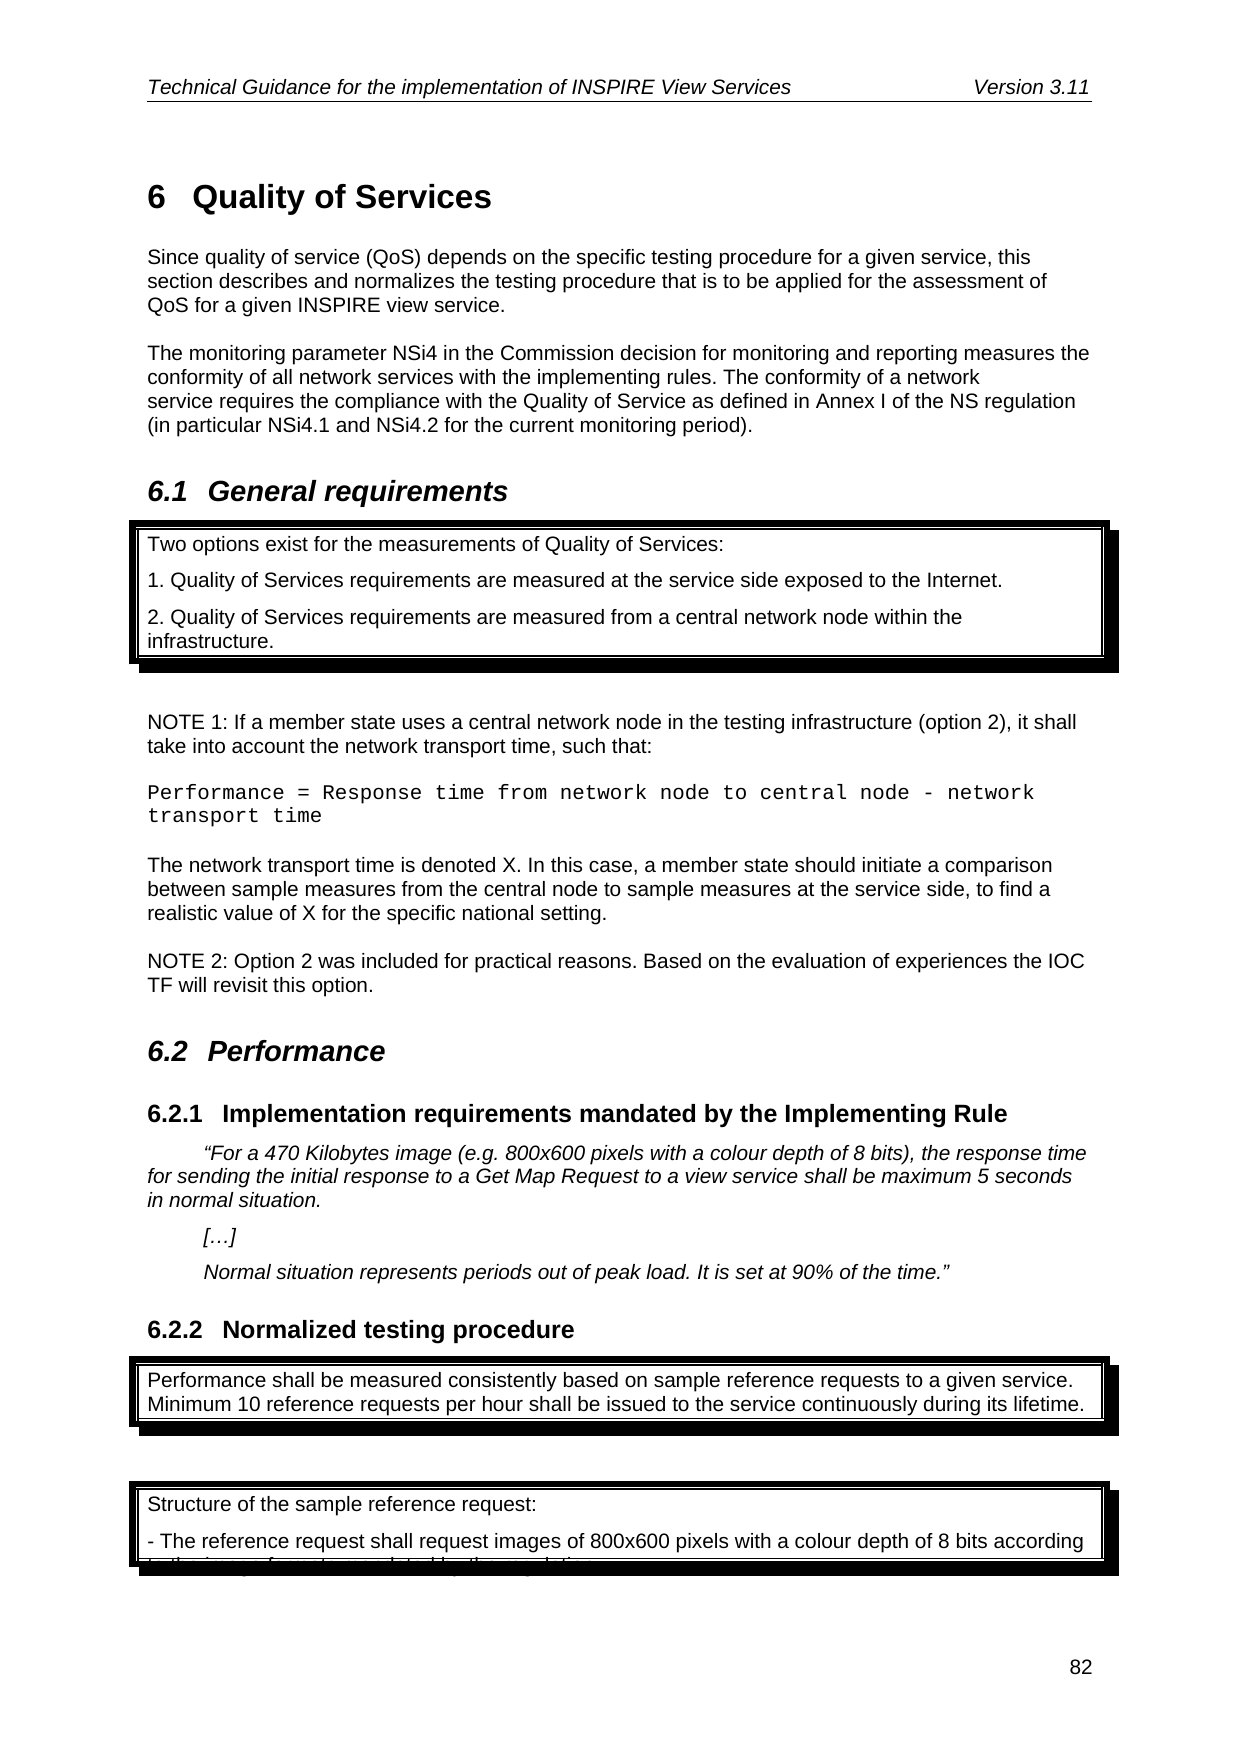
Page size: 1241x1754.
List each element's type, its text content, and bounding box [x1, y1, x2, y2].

text The network transport time is denoted X. In this case, a member state should initiate a comparison between sample measures from the central node to sample measures at the service side, to find a realistic value of X for the specific national setting. [147, 853, 1092, 925]
text NOTE 1: If a member state uses a central network node in the testing infrastructure (option 2), it shall take into account the network transport time, such that: [147, 710, 1092, 758]
subtitle General requirements [147, 474, 1092, 508]
text […] [147, 1224, 1092, 1248]
text 1. Quality of Services requirements are measured at the service side exposed to the Internet. [139, 557, 1101, 592]
text “For a 470 Kilobytes image (e.g. 800x600 pixels with a colour depth of 8 bits), the response time for sending the initial response to a Get Map Request to a view service shall be maximum 5 seconds in normal situation. [147, 1140, 1092, 1212]
text Two options exist for the measurements of Quality of Services: [139, 530, 1101, 556]
text 2. Quality of Services requirements are measured from a central network node within the infrastructure. [139, 593, 1101, 655]
text Performance shall be measured consistently based on sample reference requests to a given service. Minimum 10 reference requests per hour shall be issued to the service continuously during its lifetime. [139, 1366, 1101, 1418]
text Normal situation represents periods out of peak load. It is set at 90% of the time.” [147, 1260, 1092, 1284]
subtitle Normalized testing procedure [147, 1315, 1092, 1344]
subtitle Implementation requirements mandated by the Implementing Rule [147, 1099, 1092, 1128]
text - The reference request shall request images of 800x600 pixels with a colour depth of 8 bits according to the image formats mandated by the regulation. [139, 1517, 1101, 1558]
text NOTE 2: Option 2 was included for practical reasons. Based on the evaluation of experiences the IOC TF will revisit this option. [147, 949, 1092, 997]
text Performance = Response time from network node to central node - network transport time [147, 782, 1092, 829]
text Structure of the sample reference request: [139, 1490, 1101, 1516]
text The monitoring parameter NSi4 in the Commission decision for monitoring and reporting measures the conformity of all network services with the implementing rules. The conformity of a network service requires the compliance with the Quality of Service as defined in Annex I of the NS regulation (in particular NSi4.1 and NSi4.2 for the current monitoring period). [147, 341, 1092, 437]
subtitle Performance [147, 1034, 1092, 1068]
subtitle Quality of Services [147, 177, 1092, 216]
text Since quality of service (QoS) depends on the specific testing procedure for a given service, this section describes and normalizes the testing procedure that is to be applied for the assessment of QoS for a given INSPIRE view service. [147, 245, 1092, 317]
